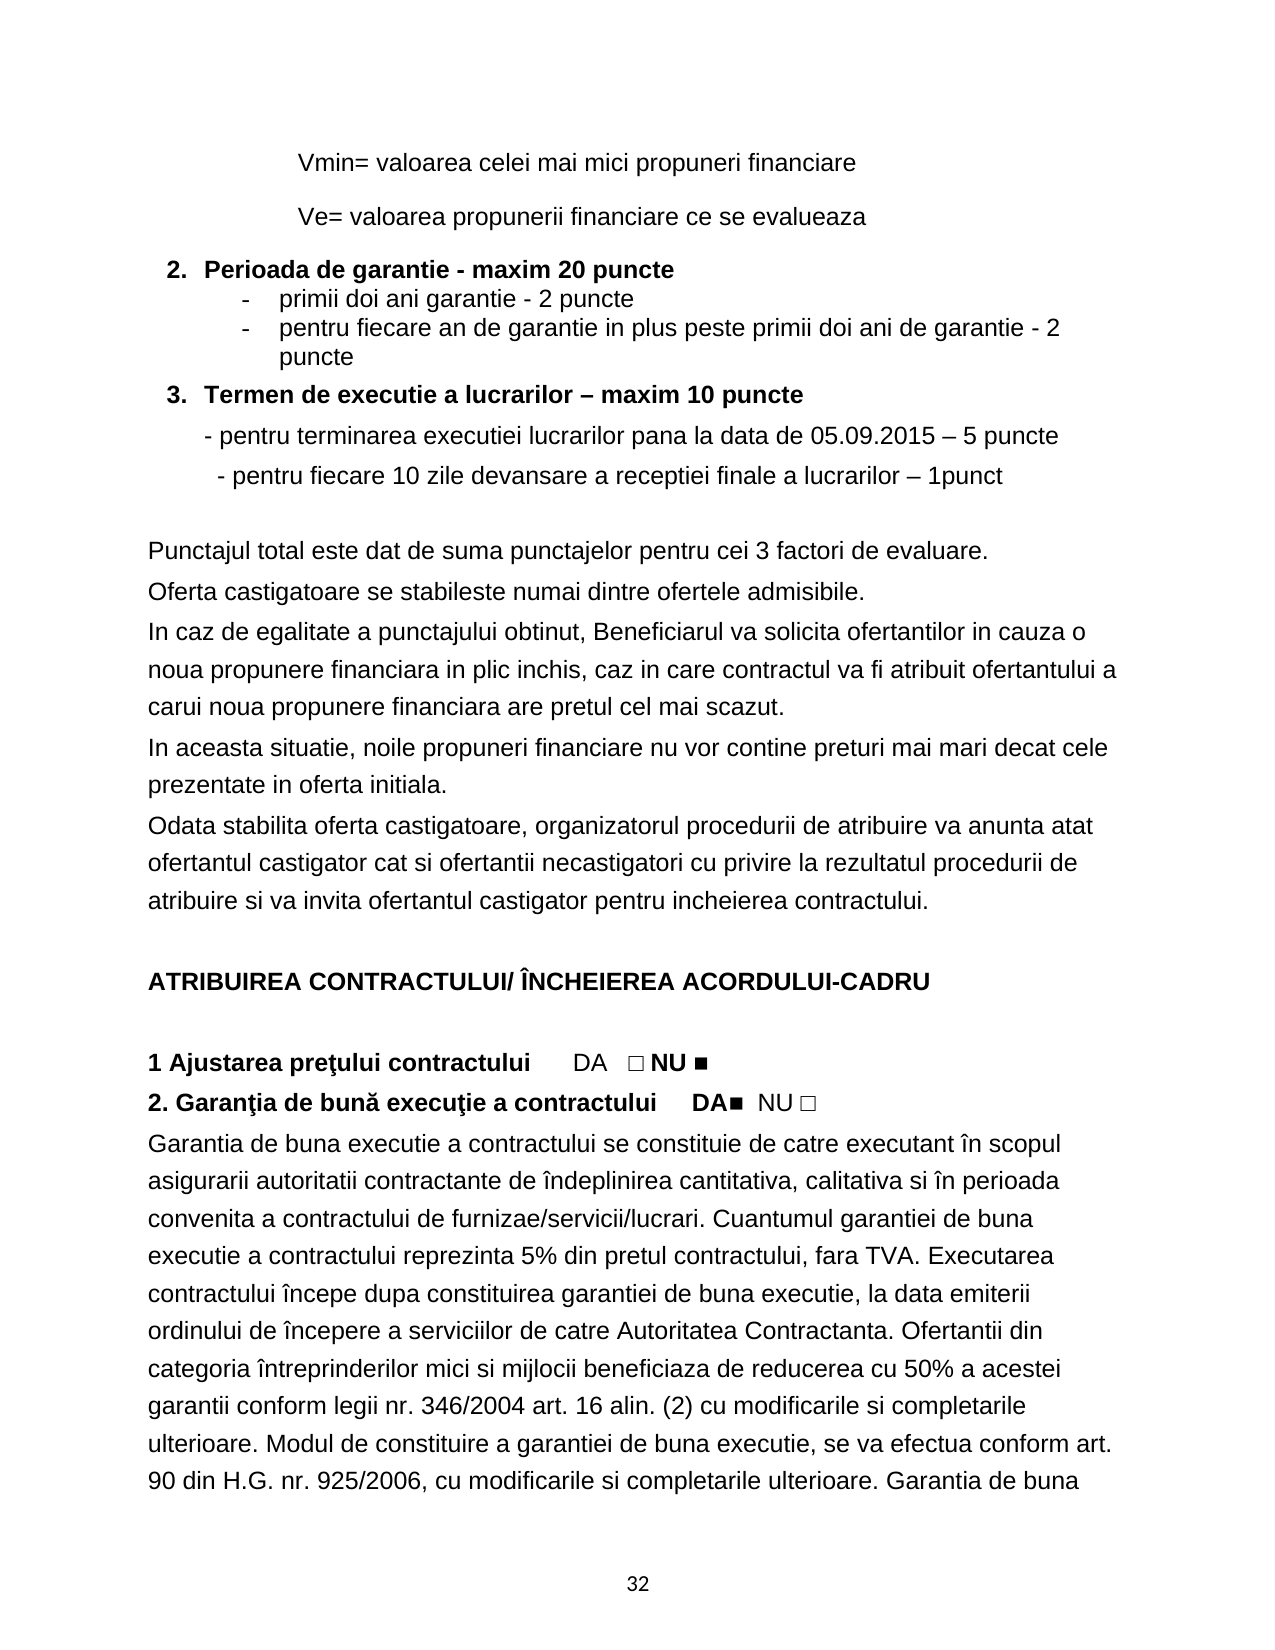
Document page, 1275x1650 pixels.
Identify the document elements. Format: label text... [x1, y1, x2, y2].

text - pentru terminarea executiei lucrarilor pana la data de 05.09.2015 – 5 puncte [204, 414, 1127, 452]
list Termen de executie a lucrarilor – maxim 10 puncte [166, 373, 1127, 411]
text In caz de egalitate a punctajului obtinut, Beneficiarul va solicita ofertantilor in cauza o noua propunere financiara in plic inchis, caz in care contractul va fi atribuit ofertantului a carui noua propunere financiara are pretul cel mai scazut. [148, 611, 1127, 723]
text Oferta castigatoare se stabileste numai dintre ofertele admisibile. [148, 570, 1127, 608]
text Vmin= valoarea celei mai mici propuneri financiare [298, 148, 1127, 176]
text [148, 1122, 1127, 1497]
list Perioada de garantie - maxim 20 puncte [166, 255, 1127, 284]
list pentru fiecare an de garantie in plus peste primii doi ani de garantie - 2 puncte [241, 313, 1127, 371]
text 2. Garanţia de bună execuţie a contractului DA■ NU □ [148, 1082, 1127, 1119]
text Ve= valoarea propunerii financiare ce se evalueaza [298, 201, 1127, 230]
list primii doi ani garantie - 2 puncte [241, 284, 1127, 313]
text 1 Ajustarea preţului contractului DA □ NU ■ [148, 1041, 1127, 1079]
text In aceasta situatie, noile propuneri financiare nu vor contine preturi mai mari decat cele prezentate in oferta initiala. [148, 726, 1127, 801]
text - pentru fiecare 10 zile devansare a receptiei finale a lucrarilor – 1punct Punctajul total este dat de suma punctajelor pentru cei 3 factori de evaluare. [148, 454, 1127, 567]
text Odata stabilita oferta castigatoare, organizatorul procedurii de atribuire va anunta atat ofertantul castigator cat si ofertantii necastigatori cu privire la rezultatul procedurii de atribuire si va invita ofertantul castigator pentru incheierea contractului. [148, 804, 1127, 917]
text ATRIBUIREA CONTRACTULUI/ ÎNCHEIEREA ACORDULUI-CADRU [148, 960, 1127, 998]
